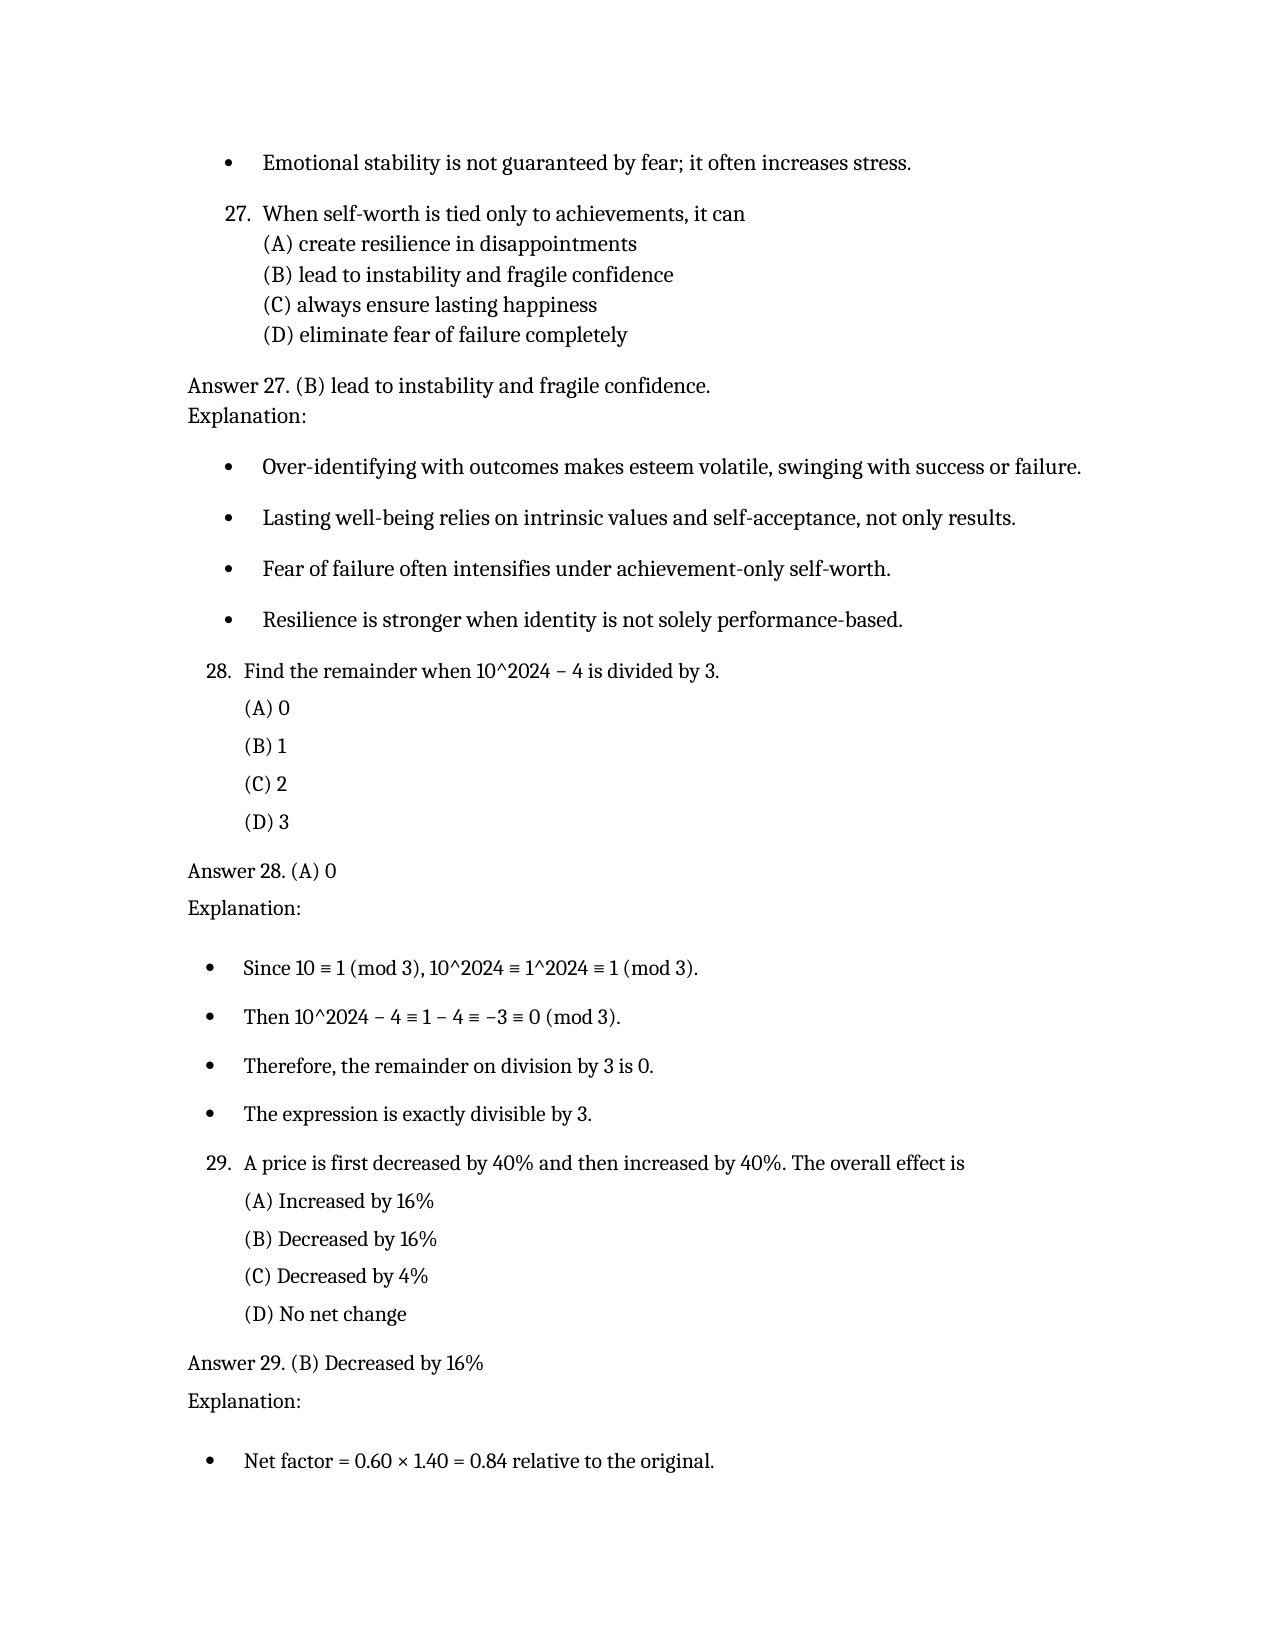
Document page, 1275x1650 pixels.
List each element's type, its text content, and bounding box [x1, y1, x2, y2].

list Net factor = 0.60 × 1.40 = 0.84 relative to the original. [206, 1448, 1087, 1473]
list The expression is exactly divisible by 3. [206, 1102, 1087, 1127]
text Answer 27. (B) lead to instability and fragile confidence. Explanation: [187, 373, 1087, 429]
list Emotional stability is not guaranteed by fear; it often increases stress. [225, 150, 1087, 176]
list Since 10 ≡ 1 (mod 3), 10^2024 ≡ 1^2024 ≡ 1 (mod 3). [206, 956, 1087, 981]
list A price is first decreased by 40% and then increased by 40%. The overall effect is (A) Increased by 16% (B) Decreased by 16% (C) Decreased by 4% (D) No net change [206, 1151, 1087, 1327]
text Answer 29. (B) Decreased by 16% Explanation: [187, 1351, 1087, 1414]
list Resilience is stronger when identity is not solely performance-based. [225, 607, 1087, 634]
list Then 10^2024 − 4 ≡ 1 − 4 ≡ −3 ≡ 0 (mod 3). [206, 1004, 1087, 1030]
list Find the remainder when 10^2024 − 4 is divided by 3. (A) 0 (B) 1 (C) 2 (D) 3 [206, 658, 1087, 835]
list Over-identifying with outcomes makes esteem volatile, swinging with success or failure. [225, 454, 1087, 481]
list Therefore, the remainder on division by 3 is 0. [206, 1053, 1087, 1078]
list Lasting well-being relies on intrinsic values and self-acceptance, not only results. [225, 505, 1087, 532]
list Fear of failure often intensifies under achievement-only self-worth. [225, 556, 1087, 583]
list When self-worth is tied only to achievements, it can (A) create resilience in disappointments (B) lead to instability and fragile confidence (C) always ensure lasting happiness (D) eliminate fear of failure completely [225, 201, 1087, 348]
text Answer 28. (A) 0 Explanation: [187, 858, 1087, 921]
